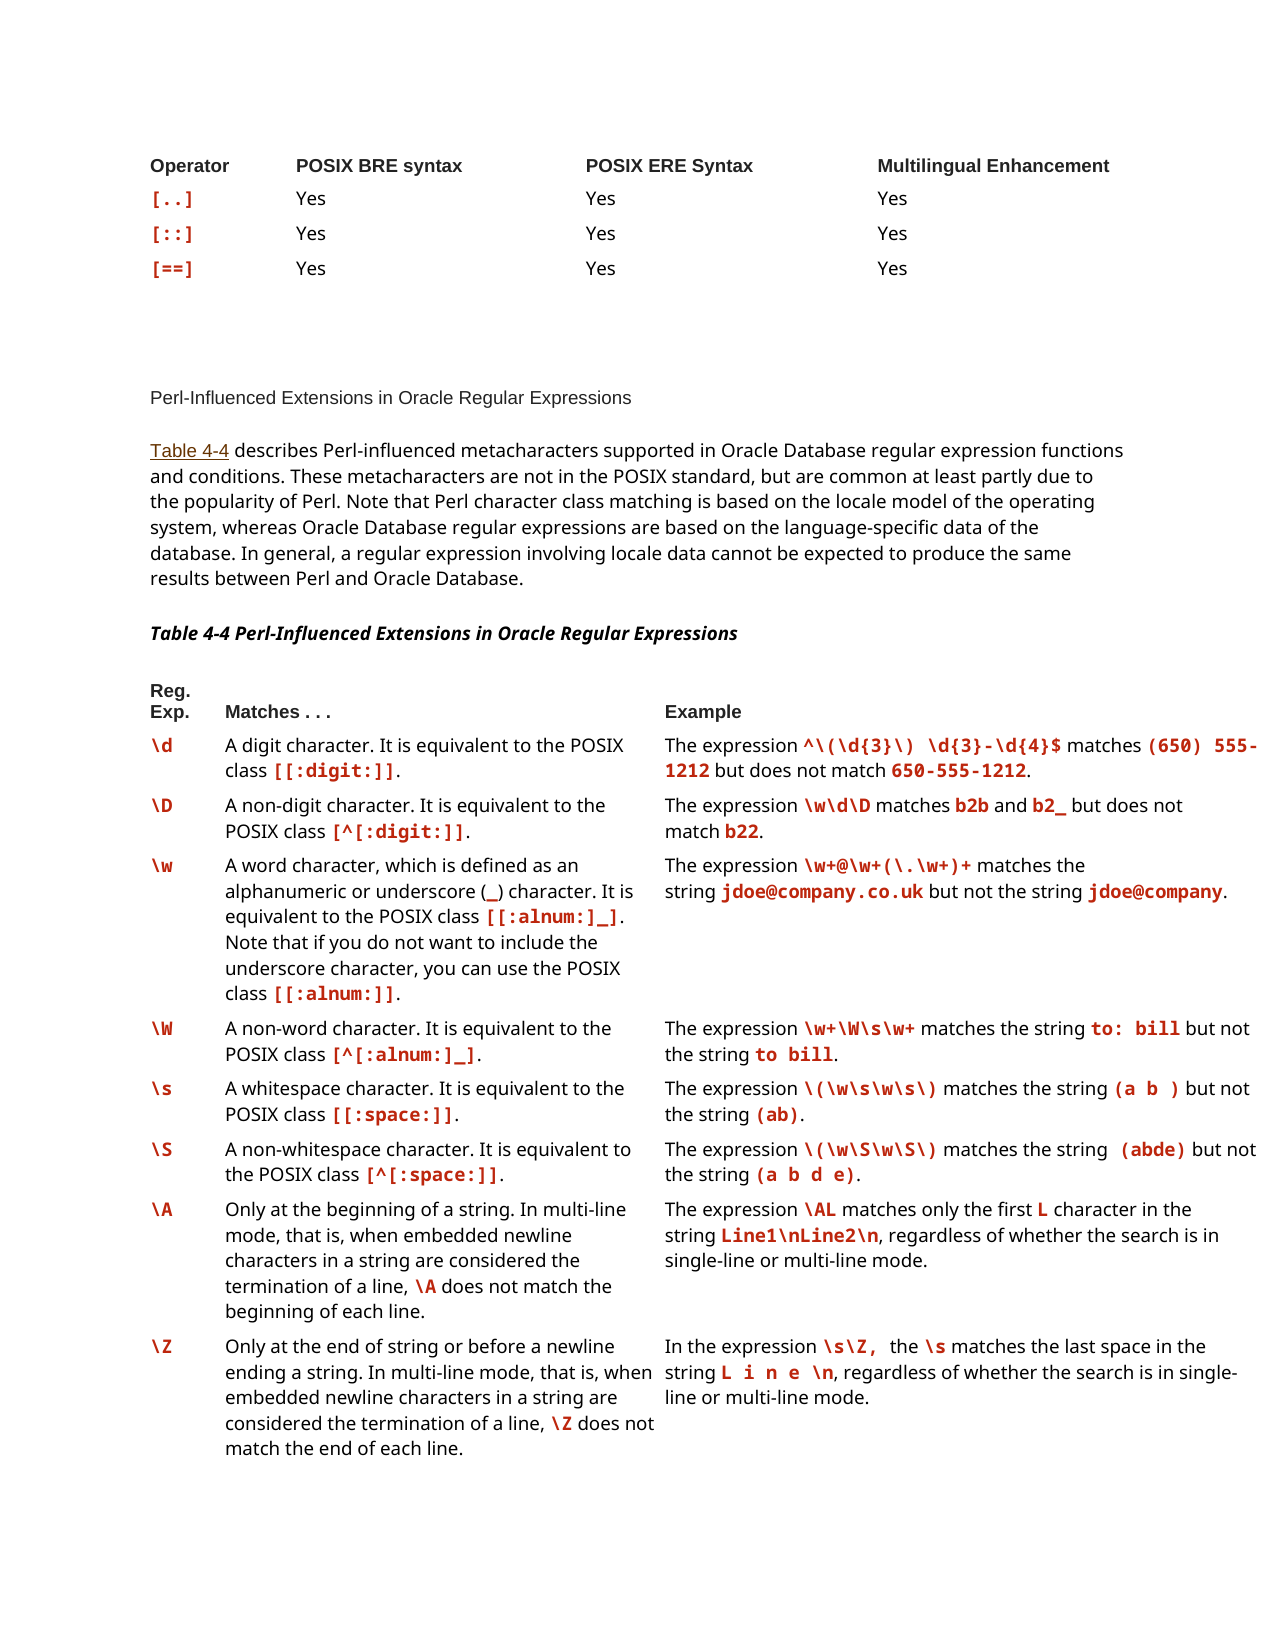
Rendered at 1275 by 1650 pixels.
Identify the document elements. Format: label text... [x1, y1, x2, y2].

table_cell [..] [145, 181, 291, 216]
table_cell The expression \(\w\S\w\S\) matches the string (abde) but not the string (a b d e). [660, 1131, 1270, 1192]
table_cell The expression \w\d\D matches b2b and b2_ but does not match b22. [660, 788, 1270, 848]
table_header Multilingual Enhancement [873, 150, 1270, 181]
table_cell Only at the beginning of a string. In multi-line mode, that is, when embedded newline characters in a string are considered the termination of a line, \A does not match the beginning of each line. [220, 1192, 660, 1329]
table_cell The expression ^\(\d{3}\) \d{3}-\d{4}$ matches (650) 555-1212 but does not match 650-555-1212. [660, 727, 1270, 788]
table_cell Only at the end of string or before a newline ending a string. In multi-line mode, that is, when embedded newline characters in a string are considered the termination of a line, \Z does not match the end of each line. [220, 1329, 660, 1466]
table_cell \d [145, 727, 220, 788]
table_cell A word character, which is defined as an alphanumeric or underscore (_) character. It is equivalent to the POSIX class [[:alnum:]_]. Note that if you do not want to include the underscore character, you can use the POSIX class [[:alnum:]]. [220, 848, 660, 1011]
table_header POSIX BRE syntax [291, 150, 581, 181]
table_cell Yes [291, 216, 581, 251]
text Table 4-4 Perl-Influenced Extensions in Oracle Regular Expressions [150, 620, 1125, 646]
table_header Reg. Exp. [145, 675, 220, 727]
table_cell Yes [873, 216, 1270, 251]
table_cell A whitespace character. It is equivalent to the POSIX class [[:space:]]. [220, 1071, 660, 1131]
table_cell The expression \w+@\w+(\.\w+)+ matches the string jdoe@company.co.uk but not the string jdoe@company. [660, 848, 1270, 1011]
table_cell Yes [581, 251, 872, 336]
table_cell \S [145, 1131, 220, 1192]
table_cell A non-word character. It is equivalent to the POSIX class [^[:alnum:]_]. [220, 1011, 660, 1071]
table_cell A non-digit character. It is equivalent to the POSIX class [^[:digit:]]. [220, 788, 660, 848]
table_cell \W [145, 1011, 220, 1071]
table_header Operator [145, 150, 291, 181]
table_cell \s [145, 1071, 220, 1131]
table_cell \Z [145, 1329, 220, 1466]
text Perl-Influenced Extensions in Oracle Regular Expressions [150, 387, 1125, 409]
table_cell Yes [581, 216, 872, 251]
table_cell Yes [581, 181, 872, 216]
table_cell [::] [145, 216, 291, 251]
table_cell Yes [873, 251, 1270, 336]
table_cell The expression \AL matches only the first L character in the string Line1\nLine2\n, regardless of whether the search is in single-line or multi-line mode. [660, 1192, 1270, 1329]
table_header Example [660, 675, 1270, 727]
table_cell Yes [291, 181, 581, 216]
table_cell \w [145, 848, 220, 1011]
table_cell [==] [145, 251, 291, 336]
table_cell A non-whitespace character. It is equivalent to the POSIX class [^[:space:]]. [220, 1131, 660, 1192]
table_header POSIX ERE Syntax [581, 150, 872, 181]
table_cell In the expression \s\Z, the \s matches the last space in the string L i n e \n, regardless of whether the search is in single-line or multi-line mode. [660, 1329, 1270, 1466]
table_cell Yes [291, 251, 581, 336]
table_cell The expression \(\w\s\w\s\) matches the string (a b ) but not the string (ab). [660, 1071, 1270, 1131]
table_cell The expression \w+\W\s\w+ matches the string to: bill but not the string to bill. [660, 1011, 1270, 1071]
table_cell \A [145, 1192, 220, 1329]
table_cell \D [145, 788, 220, 848]
table_cell Yes [873, 181, 1270, 216]
text Table 4-4 describes Perl-influenced metacharacters supported in Oracle Database regular expression functions and conditions. These metacharacters are not in the POSIX standard, but are common at least partly due to the popularity of Perl. Note that Perl character class matching is based on the locale model of the operating system, whereas Oracle Database regular expressions are based on the language-specific data of the database. In general, a regular expression involving locale data cannot be expected to produce the same results between Perl and Oracle Database. [150, 438, 1125, 591]
table_cell A digit character. It is equivalent to the POSIX class [[:digit:]]. [220, 727, 660, 788]
table_header Matches . . . [220, 675, 660, 727]
